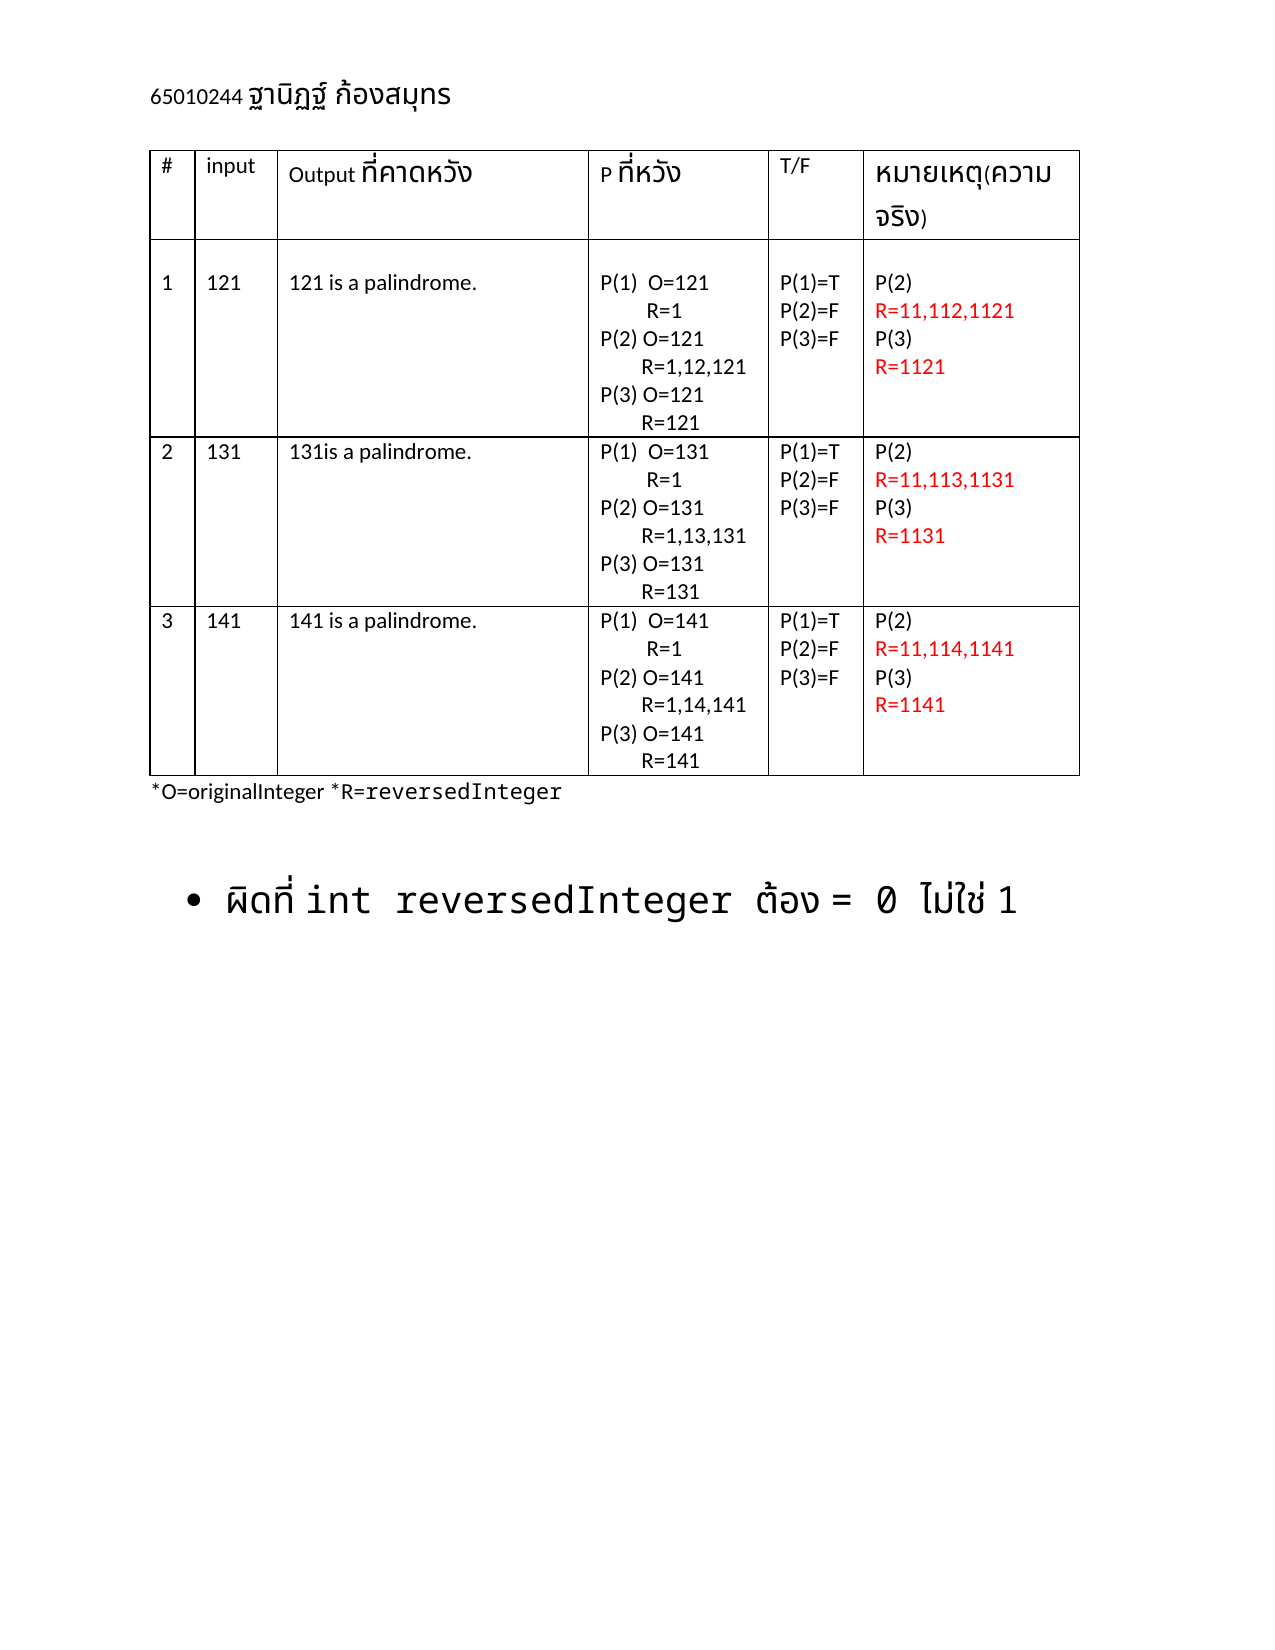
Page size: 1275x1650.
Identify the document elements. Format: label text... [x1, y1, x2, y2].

table_cell 1 [151, 268, 194, 436]
table_cell [589, 240, 768, 268]
table_header หมายเหตุ(ความจริง) [864, 151, 1079, 239]
table_cell P(2) R=11,114,1141 P(3) R=1141 [864, 607, 1079, 775]
table_cell P(2) R=11,112,1121 P(3) R=1121 [864, 268, 1079, 436]
table_cell [278, 240, 588, 268]
table_cell P(1) O=141 R=1 P(2) O=141 R=1,14,141 P(3) O=141 R=141 [589, 607, 768, 775]
list ผิดที่ int reversedInteger ต้อง = 0 ไม่ใช่ 1 [187, 873, 1125, 930]
text *O=originalInteger *R=reversedInteger [150, 776, 1125, 806]
table_cell 121 [196, 268, 277, 436]
table_cell 141 [196, 607, 277, 775]
table_cell 121 is a palindrome. [278, 268, 588, 436]
table_header Output ที่คาดหวัง [278, 151, 588, 239]
table_cell 131 [196, 438, 277, 606]
table_cell P(1)=T P(2)=F P(3)=F [769, 438, 863, 606]
table_cell P(1) O=121 R=1 P(2) O=121 R=1,12,121 P(3) O=121 R=121 [589, 268, 768, 436]
table_cell 141 is a palindrome. [278, 607, 588, 775]
table_cell [151, 240, 194, 268]
table_cell 131is a palindrome. [278, 438, 588, 606]
table_cell [769, 240, 863, 268]
table_header P ที่หวัง [589, 151, 768, 239]
table_header T/F [769, 151, 863, 239]
table_cell [196, 240, 277, 268]
table_header # [151, 151, 194, 239]
table_cell 2 [151, 438, 194, 606]
table_cell P(1)=T P(2)=F P(3)=F [769, 607, 863, 775]
table_cell 3 [151, 607, 194, 775]
table_cell P(2) R=11,113,1131 P(3) R=1131 [864, 438, 1079, 606]
table_cell P(1)=T P(2)=F P(3)=F [769, 268, 863, 436]
table_cell [864, 240, 1079, 268]
table_header input [196, 151, 277, 239]
table_cell P(1) O=131 R=1 P(2) O=131 R=1,13,131 P(3) O=131 R=131 [589, 438, 768, 606]
